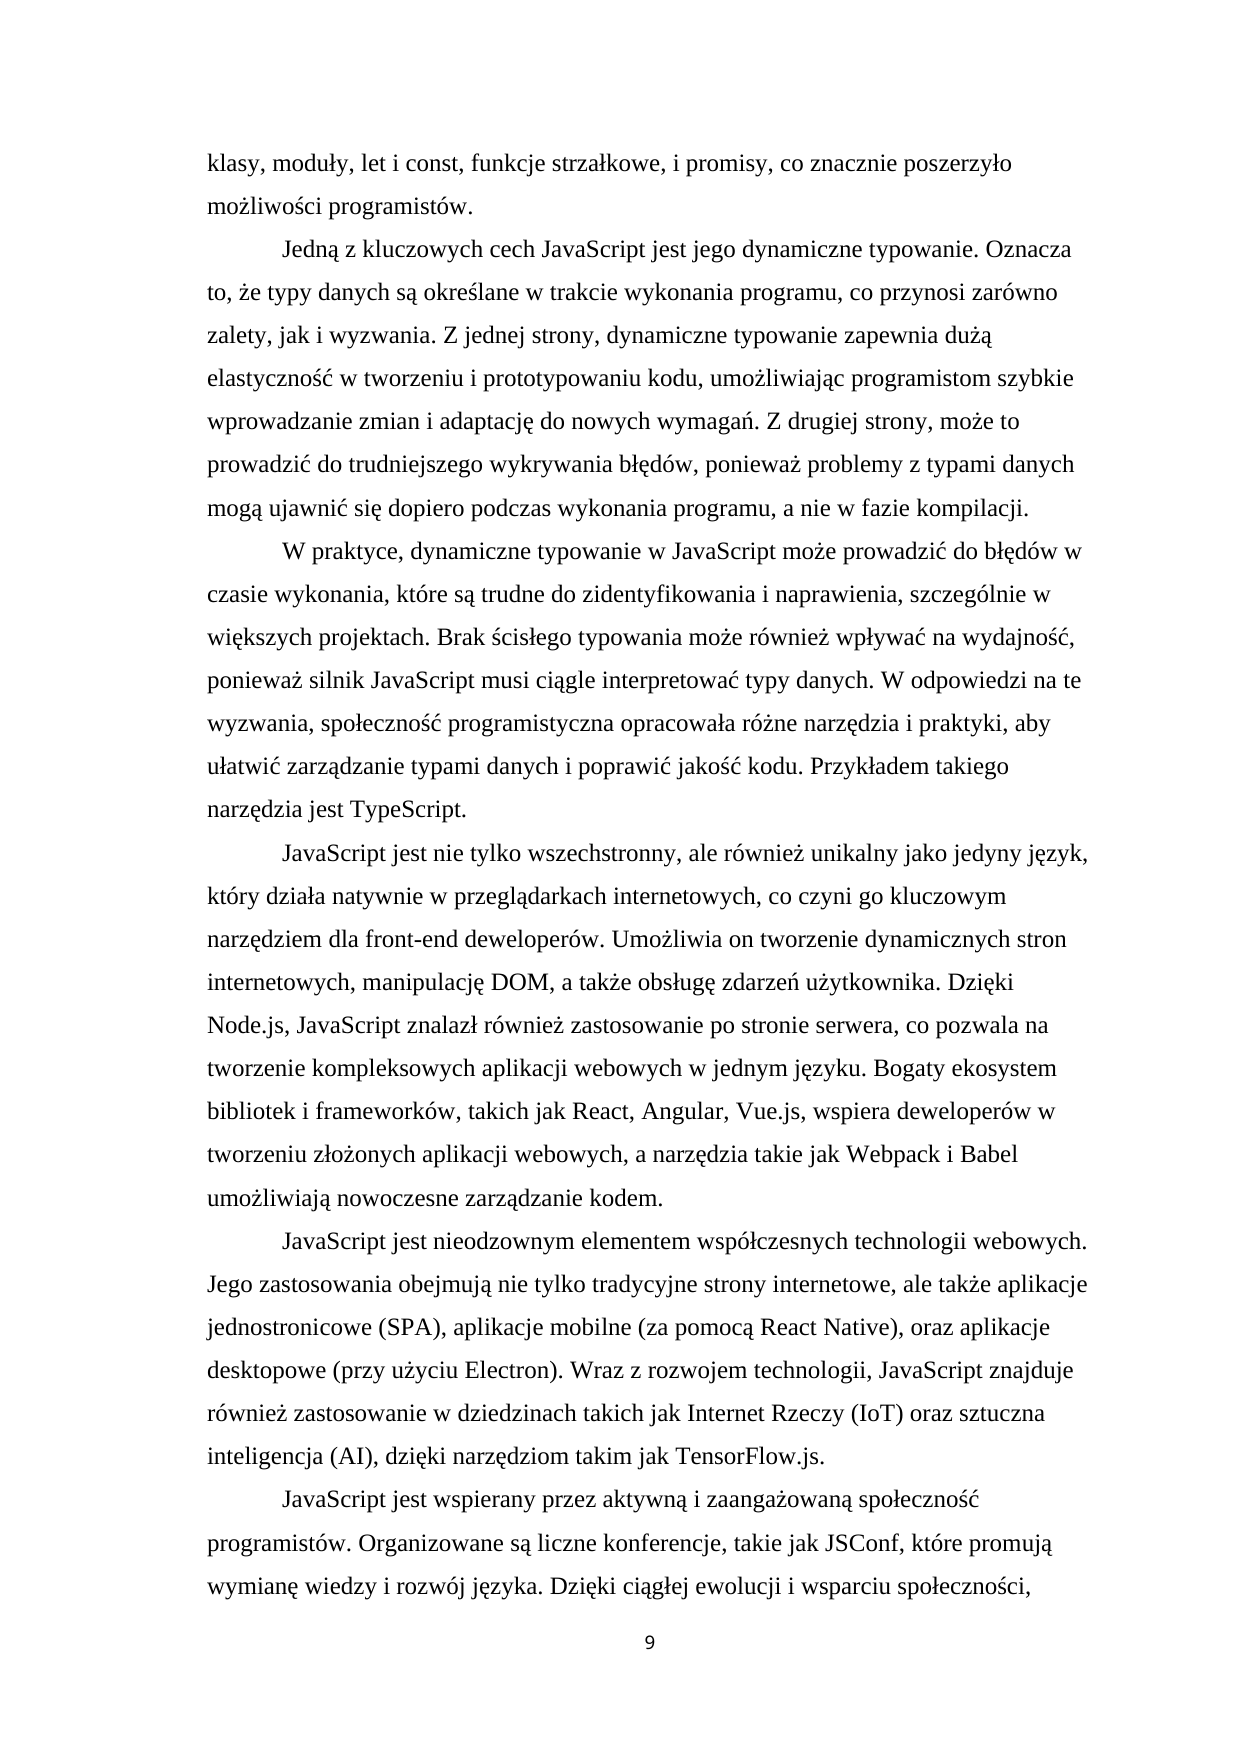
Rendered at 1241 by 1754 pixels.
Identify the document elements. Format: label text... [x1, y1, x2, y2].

text W praktyce, dynamiczne typowanie w JavaScript może prowadzić do błędów w czasie wykonania, które są trudne do zidentyfikowania i naprawienia, szczególnie w większych projektach. Brak ścisłego typowania może również wpływać na wydajność, ponieważ silnik JavaScript musi ciągle interpretować typy danych. W odpowiedzi na te wyzwania, społeczność programistyczna opracowała różne narzędzia i praktyki, aby ułatwić zarządzanie typami danych i poprawić jakość kodu. Przykładem takiego narzędzia jest TypeScript. [207, 536, 1092, 823]
text JavaScript jest nieodzownym elementem współczesnych technologii webowych. Jego zastosowania obejmują nie tylko tradycyjne strony internetowe, ale także aplikacje jednostronicowe (SPA), aplikacje mobilne (za pomocą React Native), oraz aplikacje desktopowe (przy użyciu Electron). Wraz z rozwojem technologii, JavaScript znajduje również zastosowanie w dziedzinach takich jak Internet Rzeczy (IoT) oraz sztuczna inteligencja (AI), dzięki narzędziom takim jak TensorFlow.js. [207, 1226, 1092, 1470]
text Jedną z kluczowych cech JavaScript jest jego dynamiczne typowanie. Oznacza to, że typy danych są określane w trakcie wykonania programu, co przynosi zarówno zalety, jak i wyzwania. Z jednej strony, dynamiczne typowanie zapewnia dużą elastyczność w tworzeniu i prototypowaniu kodu, umożliwiając programistom szybkie wprowadzanie zmian i adaptację do nowych wymagań. Z drugiej strony, może to prowadzić do trudniejszego wykrywania błędów, ponieważ problemy z typami danych mogą ujawnić się dopiero podczas wykonania programu, a nie w fazie kompilacji. [207, 234, 1092, 521]
text JavaScript jest nie tylko wszechstronny, ale również unikalny jako jedyny język, który działa natywnie w przeglądarkach internetowych, co czyni go kluczowym narzędziem dla front-end deweloperów. Umożliwia on tworzenie dynamicznych stron internetowych, manipulację DOM, a także obsługę zdarzeń użytkownika. Dzięki Node.js, JavaScript znalazł również zastosowanie po stronie serwera, co pozwala na tworzenie kompleksowych aplikacji webowych w jednym języku. Bogaty ekosystem bibliotek i frameworków, takich jak React, Angular, Vue.js, wspiera deweloperów w tworzeniu złożonych aplikacji webowych, a narzędzia takie jak Webpack i Babel umożliwiają nowoczesne zarządzanie kodem. [207, 838, 1092, 1211]
